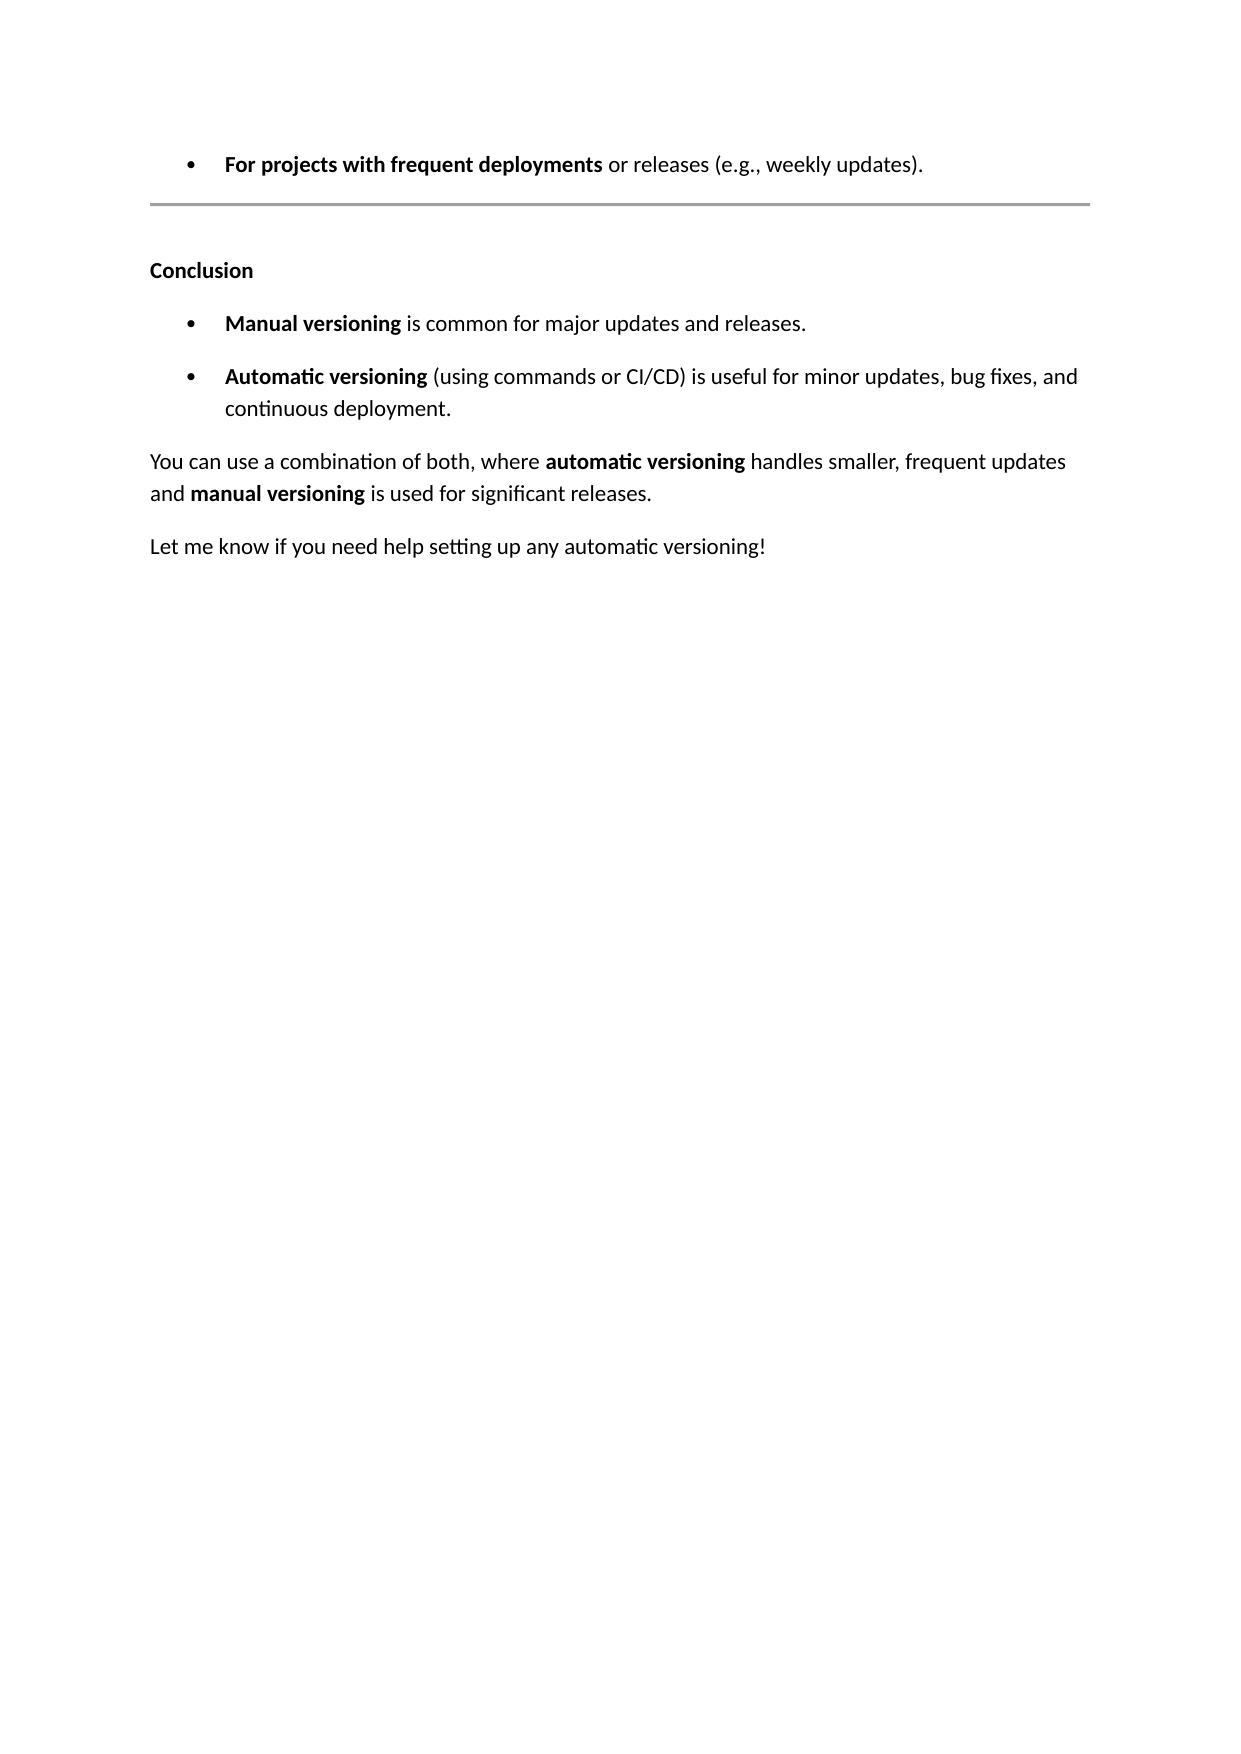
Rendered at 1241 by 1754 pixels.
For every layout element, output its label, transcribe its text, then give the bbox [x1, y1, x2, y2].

text You can use a combination of both, where automatic versioning handles smaller, frequent updates and manual versioning is used for significant releases. [150, 447, 1090, 507]
list Manual versioning is common for major updates and releases. [187, 309, 1090, 337]
list For projects with frequent deployments or releases (e.g., weekly updates). [187, 150, 1090, 178]
text Conclusion [150, 256, 1090, 284]
text Let me know if you need help setting up any automatic versioning! [150, 532, 1090, 561]
list Automatic versioning (using commands or CI/CD) is useful for minor updates, bug fixes, and continuous deployment. [187, 362, 1090, 422]
